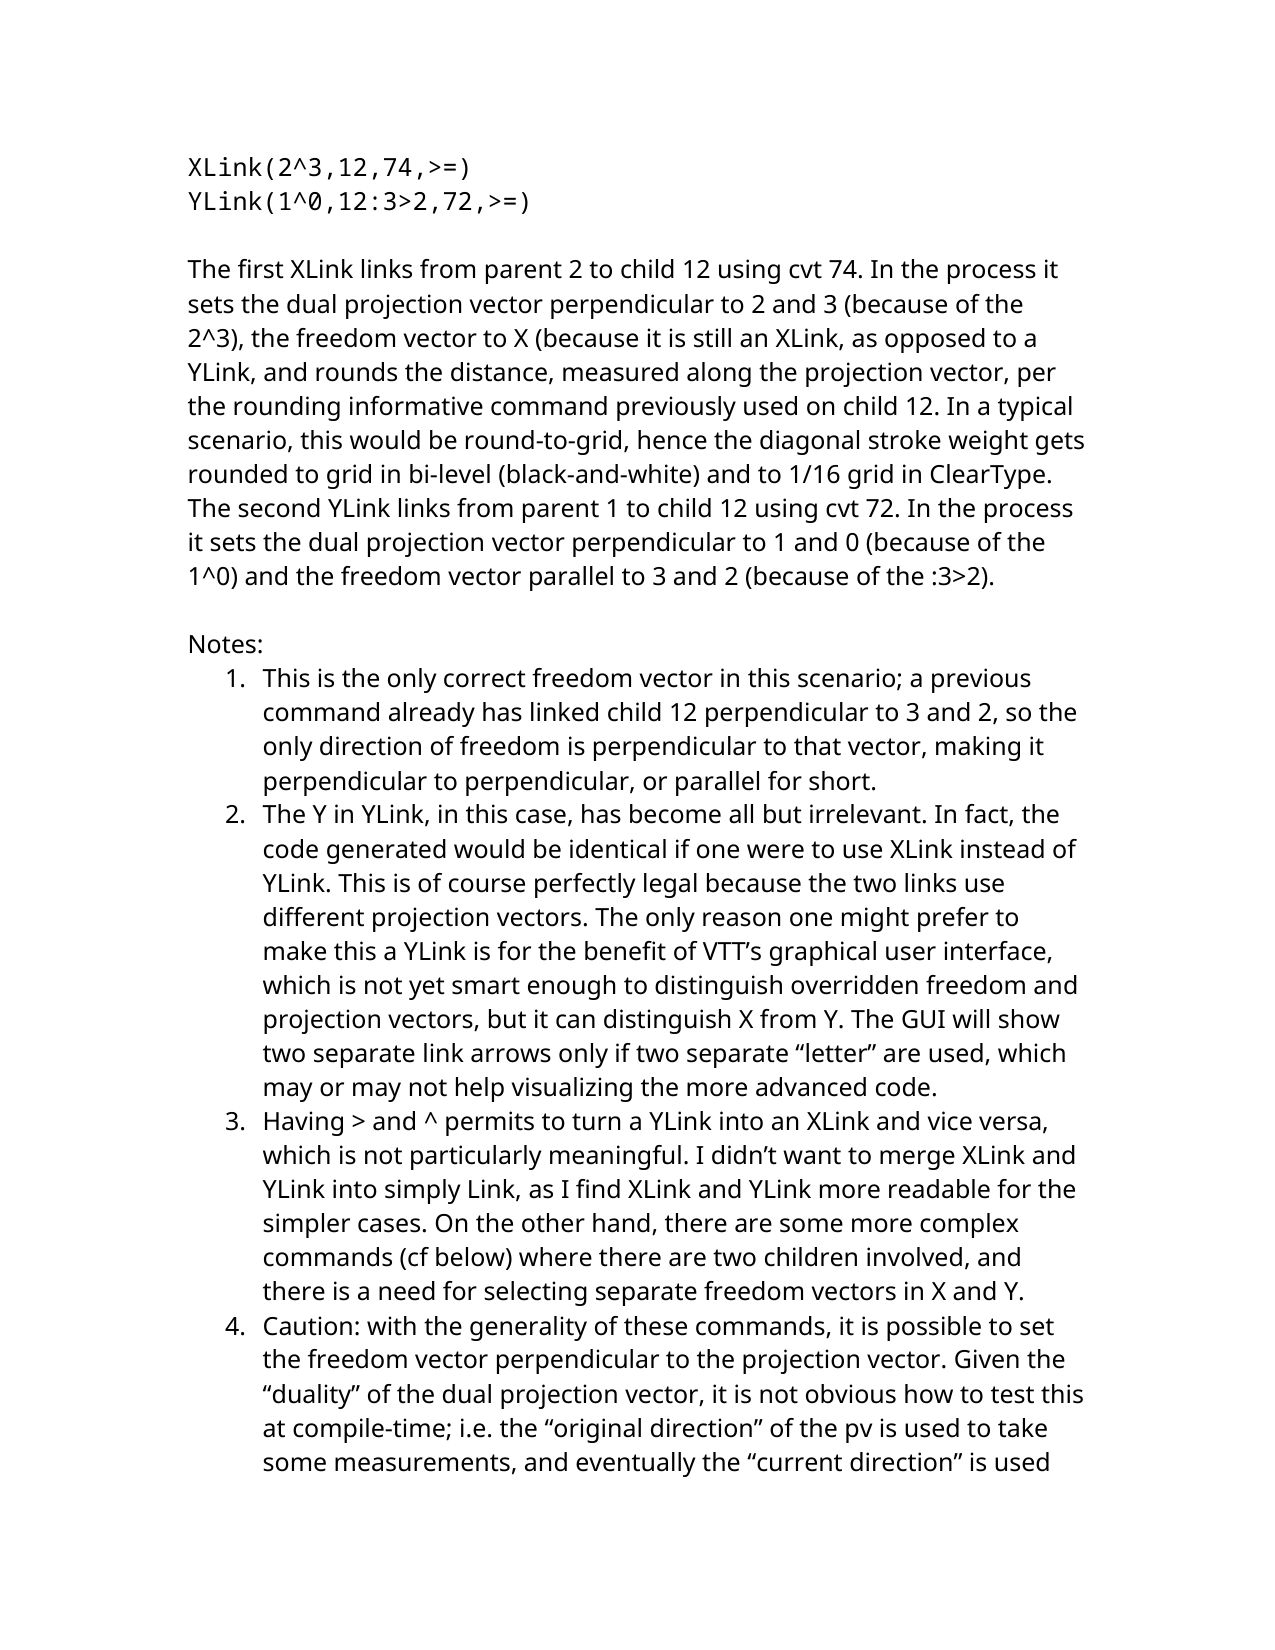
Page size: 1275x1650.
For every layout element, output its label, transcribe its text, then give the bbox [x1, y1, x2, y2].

text Notes: [187, 627, 1087, 661]
list This is the only correct freedom vector in this scenario; a previous command already has linked child 12 perpendicular to 3 and 2, so the only direction of freedom is perpendicular to that vector, making it perpendicular to perpendicular, or parallel for short. [225, 661, 1087, 797]
text The first XLink links from parent 2 to child 12 using cvt 74. In the process it sets the dual projection vector perpendicular to 2 and 3 (because of the 2^3), the freedom vector to X (because it is still an XLink, as opposed to a YLink, and rounds the distance, measured along the projection vector, per the rounding informative command previously used on child 12. In a typical scenario, this would be round-to-grid, hence the diagonal stroke weight gets rounded to grid in bi-level (black-and-white) and to 1/16 grid in ClearType. The second YLink links from parent 1 to child 12 using cvt 72. In the process it sets the dual projection vector perpendicular to 1 and 0 (because of the 1^0) and the freedom vector parallel to 3 and 2 (because of the :3>2). [187, 252, 1087, 593]
text YLink(1^0,12:3>2,72,>=) [187, 184, 1087, 218]
text XLink(2^3,12,74,>=) [187, 150, 1087, 184]
list Having > and ^ permits to turn a YLink into an XLink and vice versa, which is not particularly meaningful. I didn’t want to merge XLink and YLink into simply Link, as I find XLink and YLink more readable for the simpler cases. On the other hand, there are some more complex commands (cf below) where there are two children involved, and there is a need for selecting separate freedom vectors in X and Y. [225, 1104, 1087, 1308]
list The Y in YLink, in this case, has become all but irrelevant. In fact, the code generated would be identical if one were to use XLink instead of YLink. This is of course perfectly legal because the two links use different projection vectors. The only reason one might prefer to make this a YLink is for the benefit of VTT’s graphical user interface, which is not yet smart enough to distinguish overridden freedom and projection vectors, but it can distinguish X from Y. The GUI will show two separate link arrows only if two separate “letter” are used, which may or may not help visualizing the more advanced code. [225, 797, 1087, 1104]
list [225, 1308, 1087, 1478]
